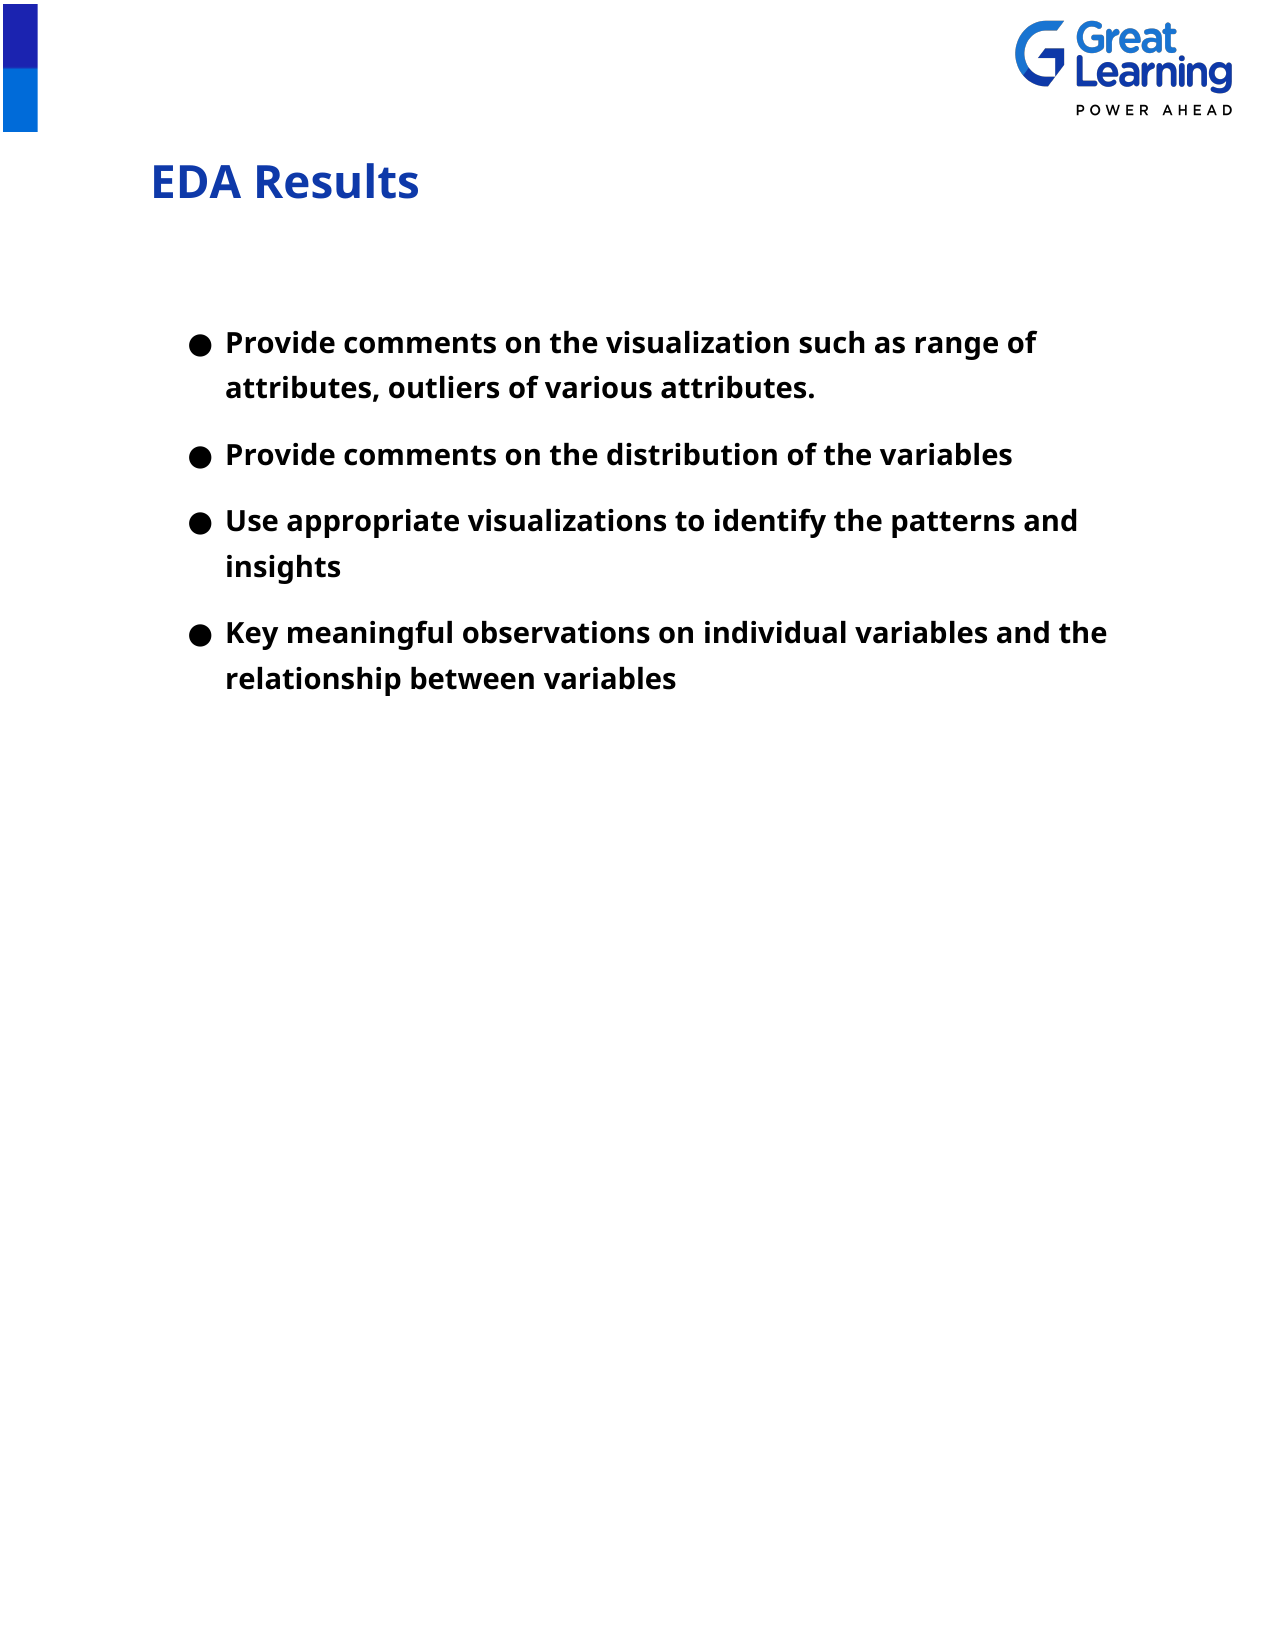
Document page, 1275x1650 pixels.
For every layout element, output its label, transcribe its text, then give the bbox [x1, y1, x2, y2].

text EDA Results [150, 150, 1125, 212]
list Provide comments on the distribution of the variables [187, 434, 1125, 474]
list Provide comments on the visualization such as range of attributes, outliers of various attributes. [187, 322, 1125, 407]
picture [3, 4, 38, 132]
picture [981, 5, 1266, 131]
list Key meaningful observations on individual variables and the relationship between variables [187, 613, 1125, 698]
list Use appropriate visualizations to identify the patterns and insights [187, 501, 1125, 586]
